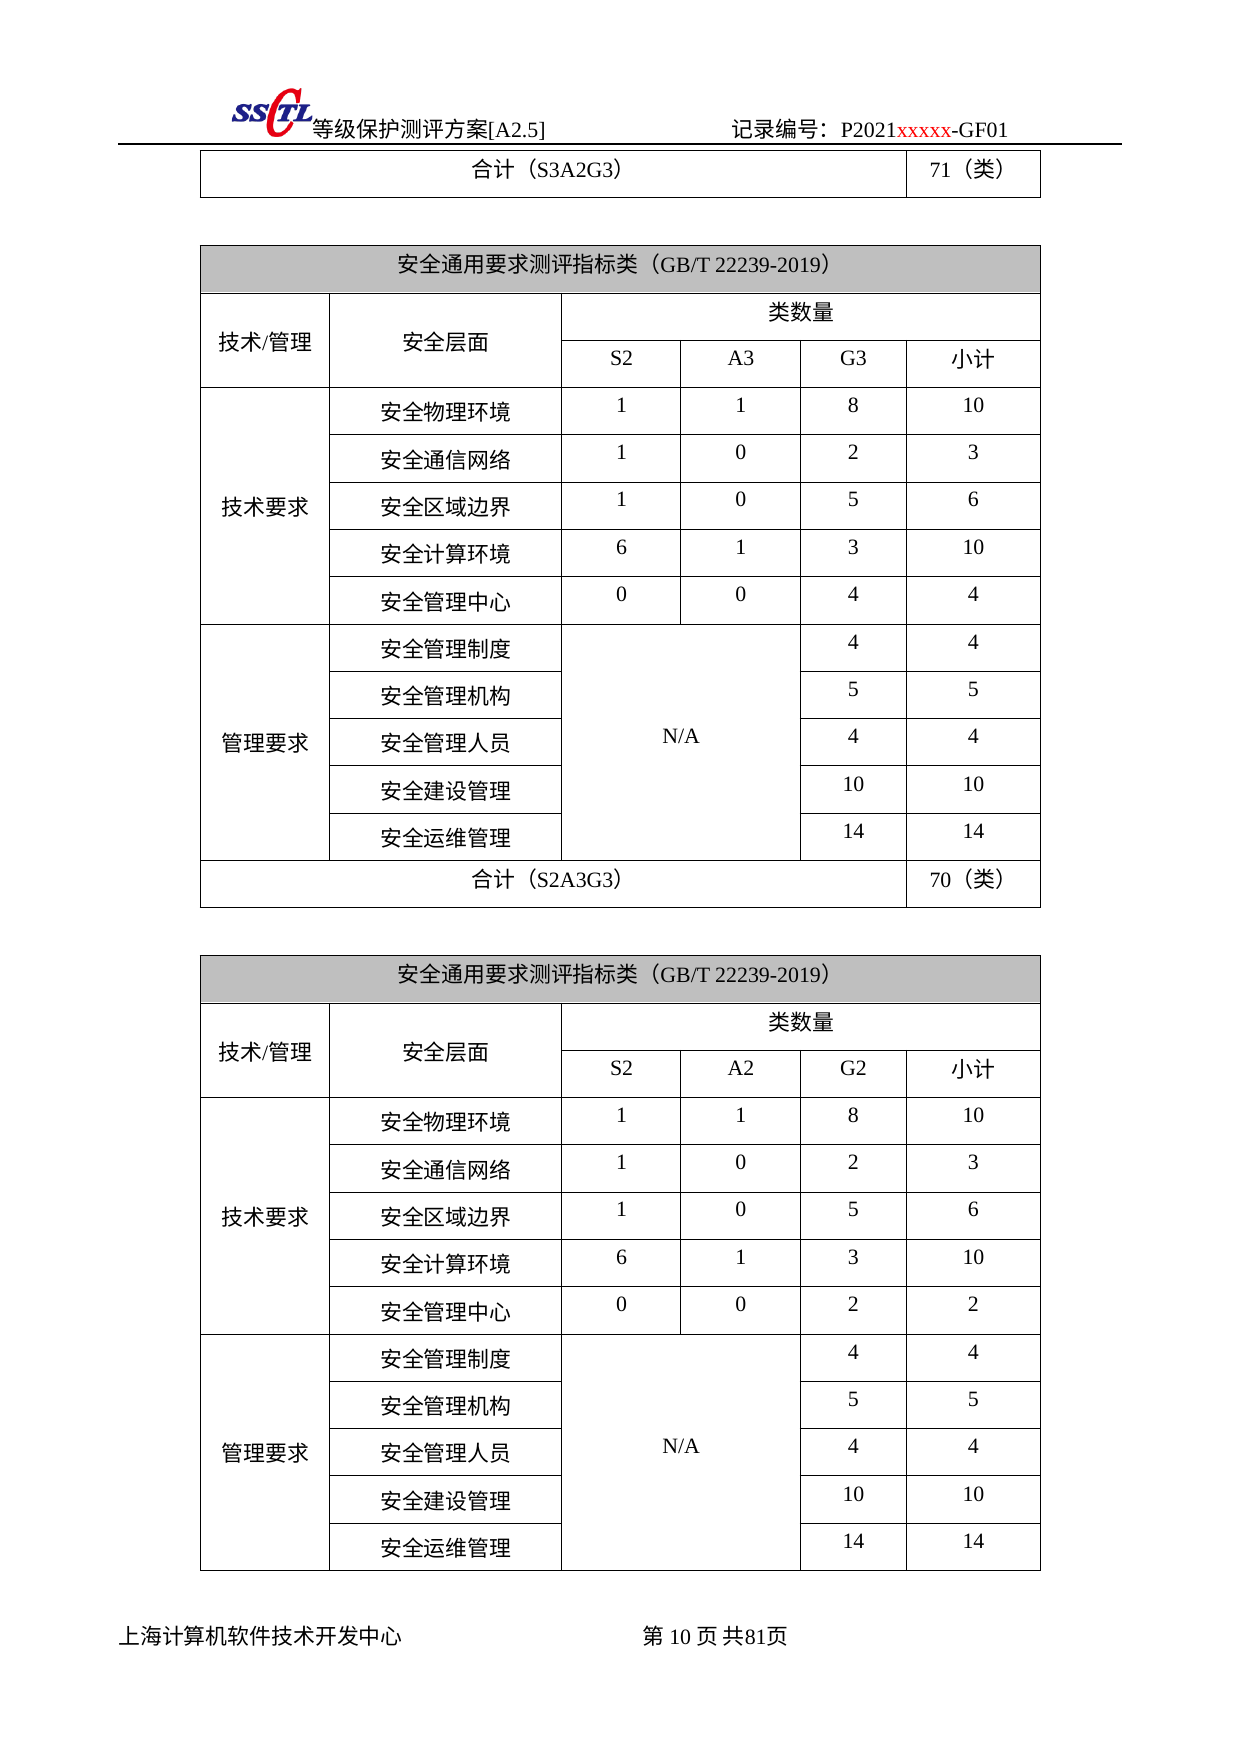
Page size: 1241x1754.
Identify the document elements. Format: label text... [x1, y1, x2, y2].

table_cell 3 [907, 1145, 1040, 1192]
table_cell 8 [801, 388, 906, 434]
table_cell 70（类） [907, 861, 1040, 907]
table_cell 4 [907, 1335, 1040, 1381]
table_cell 10 [907, 1098, 1040, 1144]
table_cell 14 [801, 1524, 906, 1570]
table_cell 14 [907, 814, 1040, 860]
table_cell 8 [801, 1098, 906, 1144]
table_cell S2 [562, 1051, 680, 1097]
table_cell 3 [801, 530, 906, 576]
table_cell 0 [562, 577, 680, 623]
table_cell 管理要求 [201, 1335, 329, 1570]
table_cell 安全管理中心 [330, 1287, 561, 1333]
table_cell 4 [801, 577, 906, 623]
table_cell 10 [907, 1240, 1040, 1286]
table_cell 安全通信网络 [330, 1145, 561, 1192]
table_cell 0 [681, 483, 800, 529]
table_cell 10 [907, 766, 1040, 813]
table_cell 0 [681, 1145, 800, 1192]
table_cell 安全建设管理 [330, 1476, 561, 1523]
table_cell 2 [801, 1287, 906, 1333]
table_cell 5 [907, 672, 1040, 718]
table_cell 71（类） [907, 151, 1040, 197]
table_cell 4 [801, 1335, 906, 1381]
table_cell S2 [562, 341, 680, 387]
table_cell 5 [801, 1382, 906, 1428]
table_cell 安全区域边界 [330, 483, 561, 529]
table_cell 安全管理机构 [330, 672, 561, 718]
table_cell 1 [562, 388, 680, 434]
table_cell 5 [801, 483, 906, 529]
table_cell 2 [907, 1287, 1040, 1333]
table_cell A3 [681, 341, 800, 387]
table_cell 0 [681, 435, 800, 482]
table_cell 1 [681, 530, 800, 576]
table_cell 0 [681, 577, 800, 623]
table_cell 技术要求 [201, 1098, 329, 1333]
table_cell 1 [681, 388, 800, 434]
table_cell 4 [801, 625, 906, 671]
table_cell 5 [801, 672, 906, 718]
table_cell 3 [801, 1240, 906, 1286]
table_cell 安全管理中心 [330, 577, 561, 623]
table_cell 技术要求 [201, 388, 329, 623]
table_cell 4 [907, 719, 1040, 765]
picture [231, 88, 313, 137]
table_cell 4 [801, 1429, 906, 1475]
table_cell 安全运维管理 [330, 814, 561, 860]
table_cell 安全管理机构 [330, 1382, 561, 1428]
table_cell 小计 [907, 1051, 1040, 1097]
table_cell 0 [681, 1193, 800, 1239]
table_cell 10 [907, 1476, 1040, 1523]
table_cell 安全区域边界 [330, 1193, 561, 1239]
table_cell 安全物理环境 [330, 388, 561, 434]
table_cell A2 [681, 1051, 800, 1097]
table_cell 0 [681, 1287, 800, 1333]
table_cell 4 [907, 625, 1040, 671]
table_cell 0 [562, 1287, 680, 1333]
table_cell 6 [907, 483, 1040, 529]
table_cell 安全层面 [330, 1004, 561, 1097]
table_cell G2 [801, 1051, 906, 1097]
table_cell 5 [801, 1193, 906, 1239]
table_cell 安全计算环境 [330, 1240, 561, 1286]
table_cell 4 [907, 1429, 1040, 1475]
table_cell 10 [801, 1476, 906, 1523]
table_cell 安全管理人员 [330, 1429, 561, 1475]
table_cell G3 [801, 341, 906, 387]
table_cell 10 [801, 766, 906, 813]
table_cell 6 [907, 1193, 1040, 1239]
table_cell 4 [907, 577, 1040, 623]
table_cell 安全物理环境 [330, 1098, 561, 1144]
table_cell 6 [562, 530, 680, 576]
table_cell 小计 [907, 341, 1040, 387]
table_cell 安全建设管理 [330, 766, 561, 813]
table_cell 安全运维管理 [330, 1524, 561, 1570]
table_cell 管理要求 [201, 625, 329, 860]
table_cell 安全层面 [330, 294, 561, 387]
table_cell 5 [907, 1382, 1040, 1428]
table_cell 3 [907, 435, 1040, 482]
table_cell 1 [562, 1098, 680, 1144]
table_cell 类数量 [562, 294, 1040, 340]
table_cell 1 [681, 1240, 800, 1286]
table_cell 1 [562, 435, 680, 482]
table_cell 安全管理人员 [330, 719, 561, 765]
table_cell 1 [562, 1193, 680, 1239]
table_cell 安全管理制度 [330, 625, 561, 671]
table_cell 1 [681, 1098, 800, 1144]
table_cell 安全管理制度 [330, 1335, 561, 1381]
table_cell 技术/管理 [201, 294, 329, 387]
table_cell 10 [907, 388, 1040, 434]
table_header 安全通用要求测评指标类（GB/T 22239-2019） [201, 246, 1040, 292]
table_cell N/A [562, 625, 800, 860]
table_cell 安全计算环境 [330, 530, 561, 576]
table_cell 2 [801, 435, 906, 482]
table_cell 10 [907, 530, 1040, 576]
table_cell 4 [801, 719, 906, 765]
table_cell 合计（S3A2G3） [201, 151, 906, 197]
table_cell 1 [562, 1145, 680, 1192]
table_cell 14 [907, 1524, 1040, 1570]
table_cell N/A [562, 1335, 800, 1570]
table_cell 安全通信网络 [330, 435, 561, 482]
table_cell 技术/管理 [201, 1004, 329, 1097]
table_header 安全通用要求测评指标类（GB/T 22239-2019） [201, 956, 1040, 1002]
table_cell 2 [801, 1145, 906, 1192]
table_cell 类数量 [562, 1004, 1040, 1050]
table_cell 6 [562, 1240, 680, 1286]
table_cell 1 [562, 483, 680, 529]
table_cell 14 [801, 814, 906, 860]
table_cell 合计（S2A3G3） [201, 861, 906, 907]
